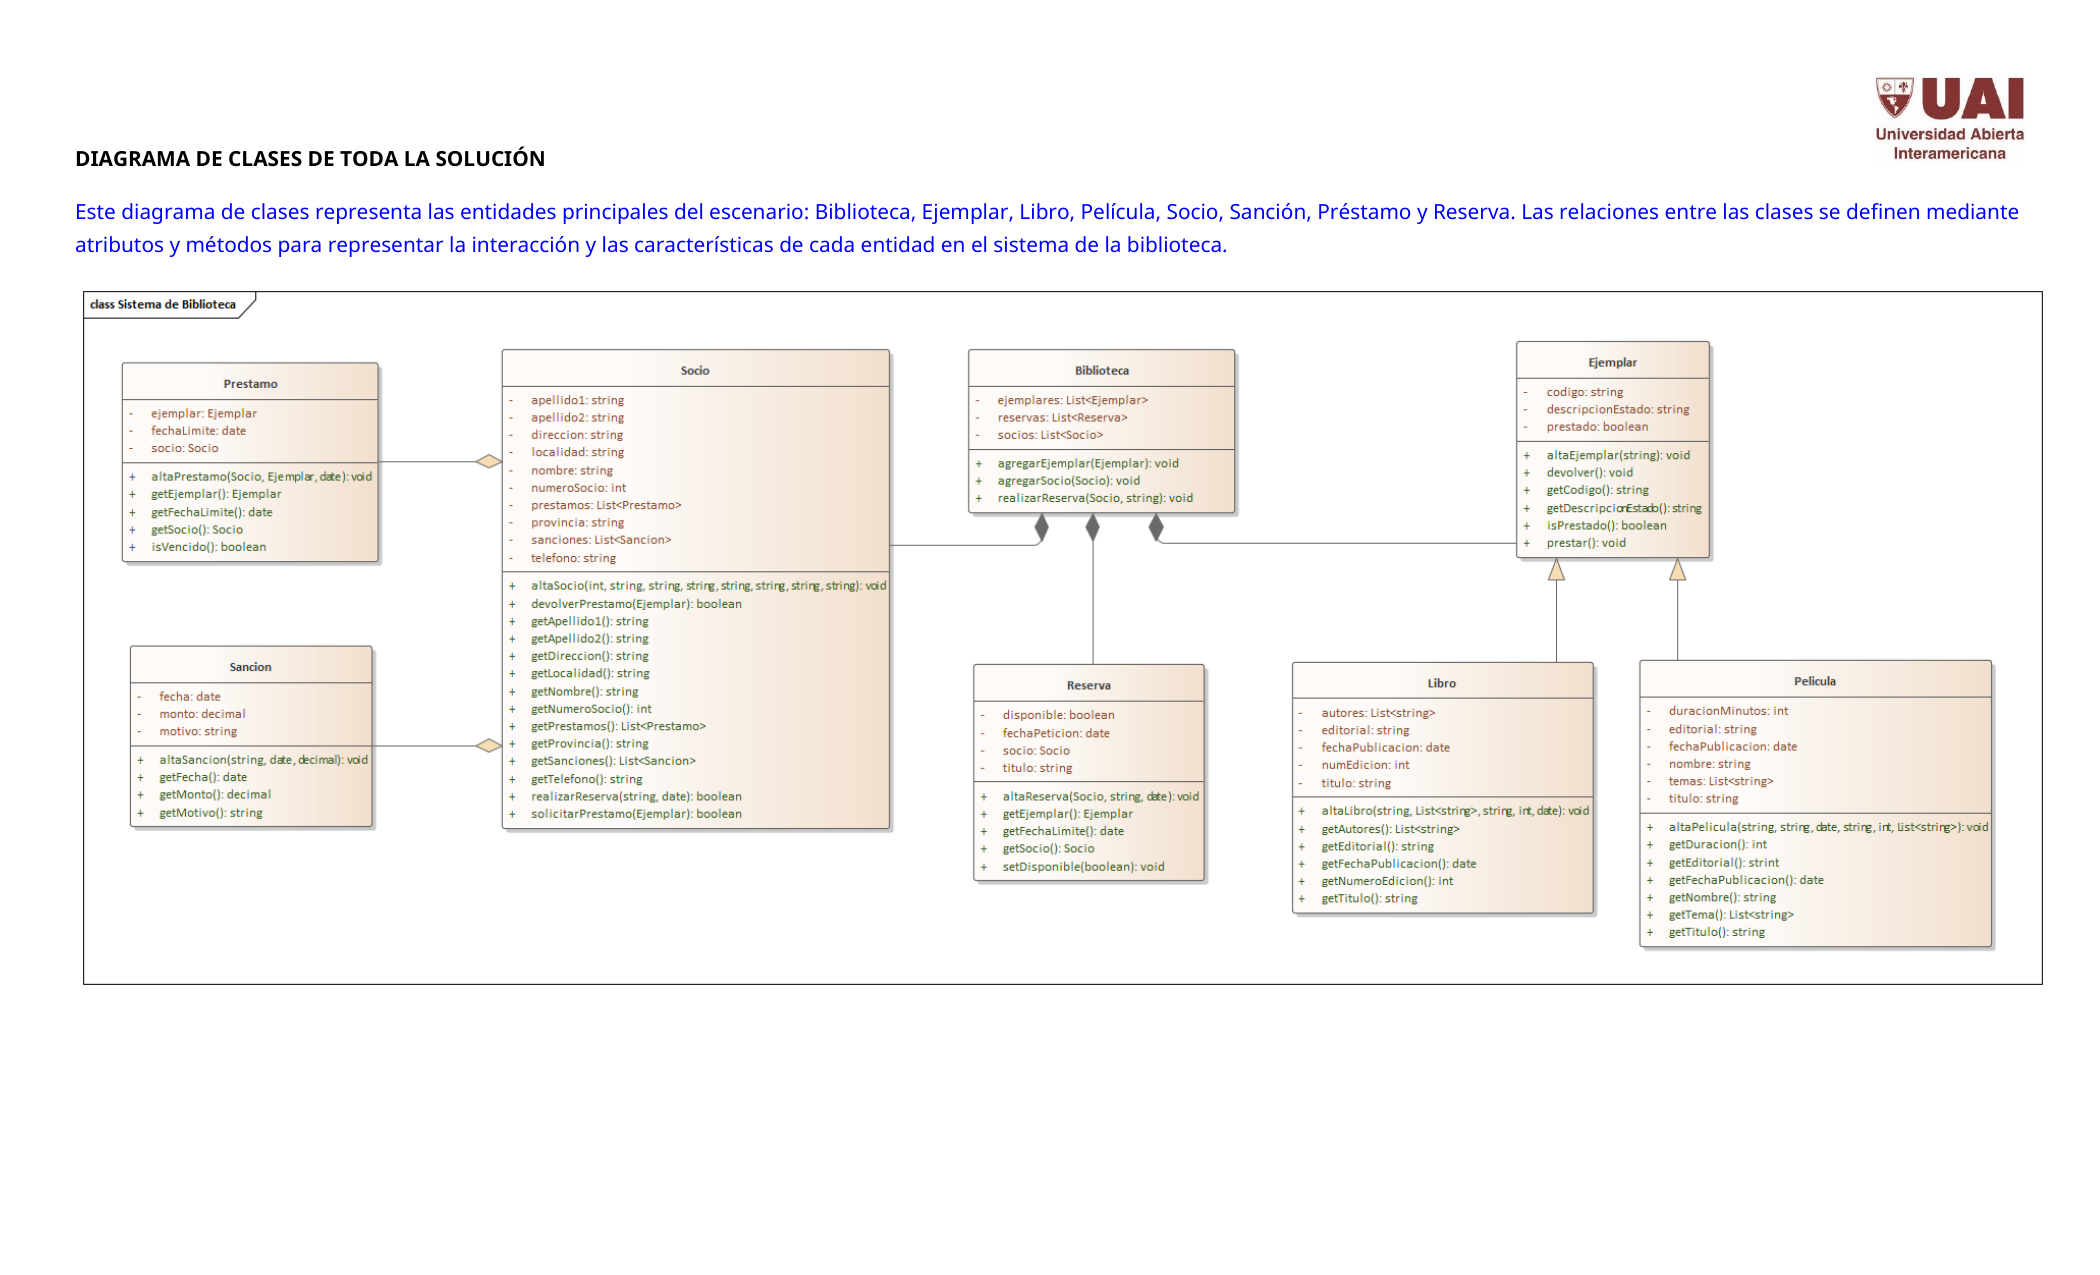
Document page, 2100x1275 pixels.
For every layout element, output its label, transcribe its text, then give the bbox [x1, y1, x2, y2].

text DIAGRAMA DE CLASES DE TODA LA SOLUCIÓN [75, 144, 2025, 172]
picture [1872, 73, 2026, 162]
text Este diagrama de clases representa las entidades principales del escenario: Biblioteca, Ejemplar, Libro, Película, Socio, Sanción, Préstamo y Reserva. Las relaciones entre las clases se definen mediante atributos y métodos para representar la interacción y las características de cada entidad en el sistema de la biblioteca. [75, 197, 2025, 258]
picture [75, 283, 2050, 992]
